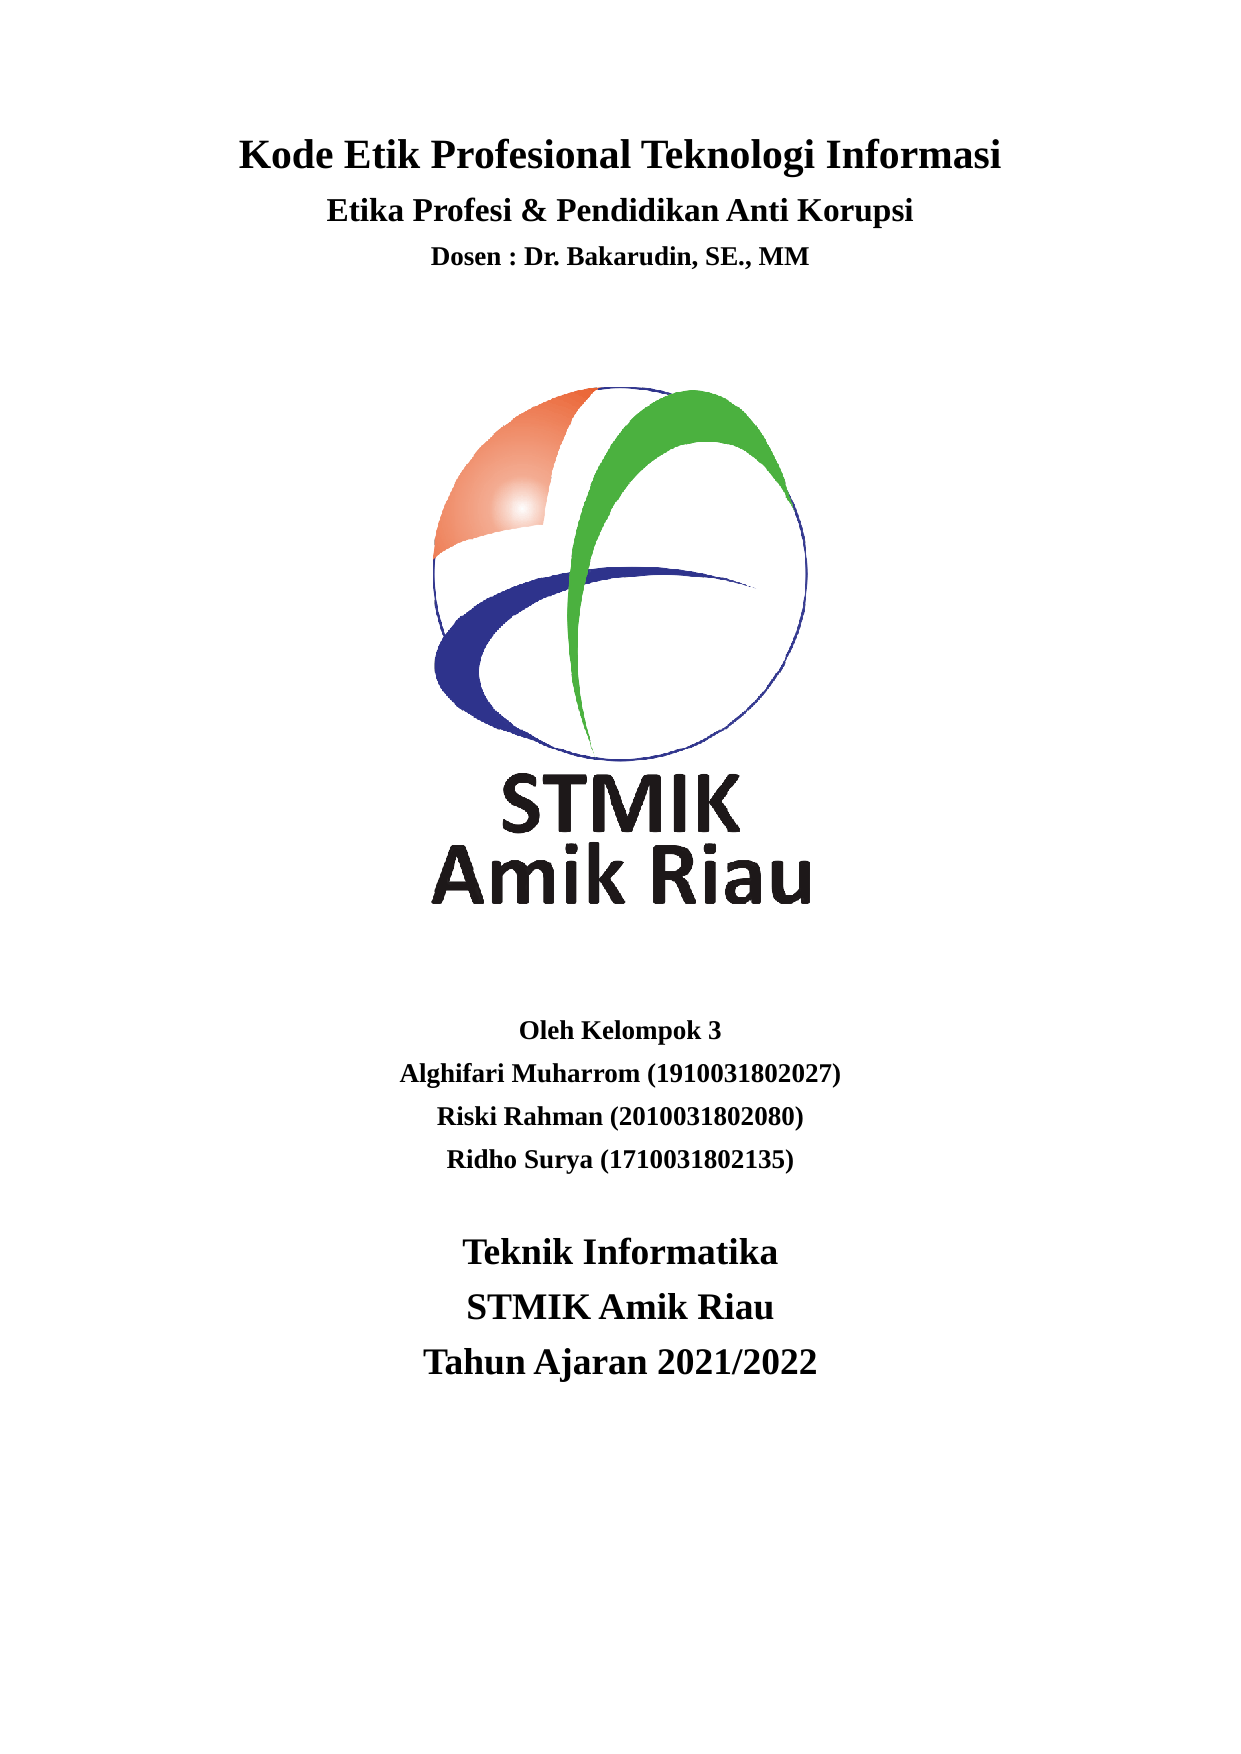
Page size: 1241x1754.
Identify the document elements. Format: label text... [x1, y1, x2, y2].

text STMIK Amik Riau [118, 1284, 1122, 1328]
text Dosen : Dr. Bakarudin, SE., MM [118, 240, 1122, 271]
text Oleh Kelompok 3 [118, 1014, 1122, 1046]
text Ridho Surya (1710031802135) [118, 1143, 1122, 1174]
text Tahun Ajaran 2021/2022 [118, 1339, 1122, 1383]
text Riski Rahman (2010031802080) [118, 1100, 1122, 1132]
text Teknik Informatika [118, 1229, 1122, 1273]
picture [415, 369, 825, 919]
text Etika Profesi & Pendidikan Anti Korupsi [118, 190, 1122, 228]
text Alghifari Muharrom (1910031802027) [118, 1057, 1122, 1088]
text Kode Etik Profesional Teknologi Informasi [118, 130, 1122, 178]
